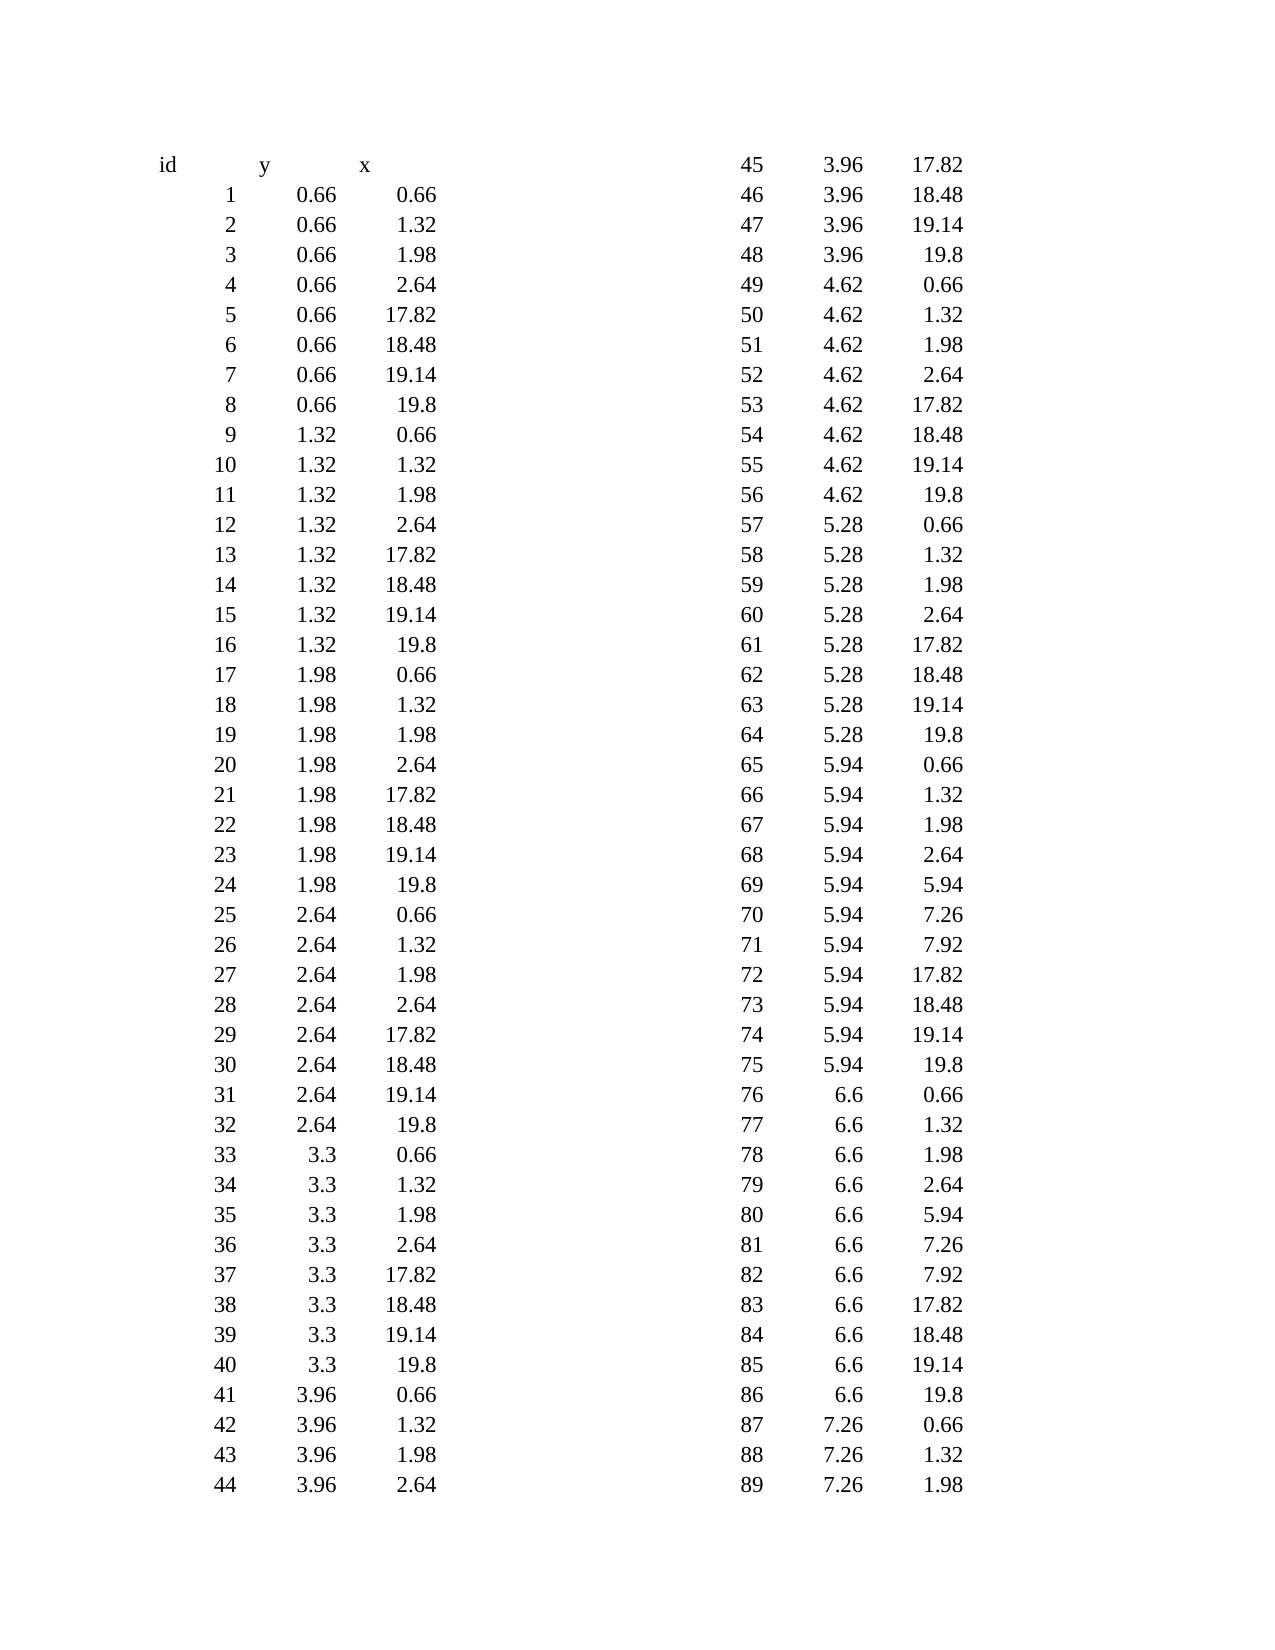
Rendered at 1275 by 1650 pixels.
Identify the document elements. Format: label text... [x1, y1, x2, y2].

table_cell 0.66 [348, 1378, 448, 1408]
table_cell 5.94 [874, 868, 974, 898]
table_cell 19.14 [348, 1078, 448, 1108]
table_cell 80 [674, 1198, 774, 1228]
table_cell 16 [148, 628, 248, 658]
table_cell 3.96 [774, 238, 874, 268]
table_cell 31 [148, 1078, 248, 1108]
table_cell 6.6 [774, 1318, 874, 1348]
table_cell 2.64 [348, 988, 448, 1018]
table_cell 5 [148, 298, 248, 328]
table_cell 2.64 [874, 598, 974, 628]
table_cell 6.6 [774, 1288, 874, 1318]
table_cell 2.64 [348, 1228, 448, 1258]
table_cell 69 [674, 868, 774, 898]
table_cell 1 [148, 178, 248, 208]
table_cell 1.32 [348, 1408, 448, 1438]
table_cell 18.48 [874, 988, 974, 1018]
table_cell 2.64 [248, 1108, 348, 1138]
table_cell 5.94 [774, 808, 874, 838]
table_cell 32 [148, 1108, 248, 1138]
table_cell 19.8 [348, 1348, 448, 1378]
table_cell 3.3 [248, 1258, 348, 1288]
table_cell 2.64 [348, 1468, 448, 1498]
table_cell 3.3 [248, 1288, 348, 1318]
table_cell 79 [674, 1168, 774, 1198]
table_header id [148, 148, 248, 178]
table_cell 45 [674, 148, 774, 178]
table_cell 1.98 [874, 1468, 974, 1498]
table_cell 4.62 [774, 358, 874, 388]
table_cell 17.82 [874, 628, 974, 658]
table_cell 1.32 [248, 598, 348, 628]
table_cell 1.98 [348, 1438, 448, 1468]
table_cell 19.14 [874, 208, 974, 238]
table_cell 2.64 [348, 748, 448, 778]
table_cell 3.3 [248, 1198, 348, 1228]
table_cell 2.64 [874, 838, 974, 868]
table_cell 17.82 [348, 1018, 448, 1048]
table_cell 19.14 [348, 358, 448, 388]
table_cell 19.14 [874, 448, 974, 478]
table_cell 18.48 [348, 328, 448, 358]
table_cell 0.66 [248, 178, 348, 208]
table_cell 5.94 [874, 1198, 974, 1228]
table_cell 55 [674, 448, 774, 478]
table_cell 6.6 [774, 1258, 874, 1288]
table_cell 1.98 [874, 1138, 974, 1168]
table_cell 5.28 [774, 568, 874, 598]
table_cell 6.6 [774, 1138, 874, 1168]
table_header x [348, 148, 448, 178]
table_cell 1.98 [348, 478, 448, 508]
table_cell 52 [674, 358, 774, 388]
table_cell 53 [674, 388, 774, 418]
table_cell 1.32 [248, 568, 348, 598]
table_cell 17.82 [348, 1258, 448, 1288]
table_cell 50 [674, 298, 774, 328]
table_cell 19.8 [874, 718, 974, 748]
table_cell 1.98 [874, 328, 974, 358]
table_cell 1.98 [248, 838, 348, 868]
table_cell 63 [674, 688, 774, 718]
table_cell 5.94 [774, 1018, 874, 1048]
table_cell 4 [148, 268, 248, 298]
table_cell 72 [674, 958, 774, 988]
table_cell 1.32 [348, 928, 448, 958]
table_cell 35 [148, 1198, 248, 1228]
table_cell 1.98 [248, 778, 348, 808]
table_cell 5.94 [774, 958, 874, 988]
table_cell 26 [148, 928, 248, 958]
table_cell 2.64 [874, 358, 974, 388]
table_cell 0.66 [348, 658, 448, 688]
table_cell 0.66 [874, 508, 974, 538]
table_cell 17.82 [348, 778, 448, 808]
table_cell 78 [674, 1138, 774, 1168]
table_cell 1.32 [248, 508, 348, 538]
table_cell 57 [674, 508, 774, 538]
table_cell 2.64 [248, 898, 348, 928]
table_cell 17.82 [874, 388, 974, 418]
table_cell 7.26 [774, 1408, 874, 1438]
table_cell 5.28 [774, 508, 874, 538]
table_cell 43 [148, 1438, 248, 1468]
table_cell 7.26 [774, 1468, 874, 1498]
table_cell 48 [674, 238, 774, 268]
table_cell 0.66 [248, 268, 348, 298]
table_cell 28 [148, 988, 248, 1018]
table_cell 60 [674, 598, 774, 628]
table_cell 1.98 [348, 1198, 448, 1228]
table_cell 1.98 [248, 718, 348, 748]
table_cell 1.32 [874, 298, 974, 328]
table_cell 19.8 [874, 238, 974, 268]
table_cell 6.6 [774, 1168, 874, 1198]
table_cell 18.48 [874, 418, 974, 448]
table_cell 40 [148, 1348, 248, 1378]
table_cell 4.62 [774, 298, 874, 328]
table_cell 5.94 [774, 898, 874, 928]
table_cell 2.64 [248, 1048, 348, 1078]
table_cell 3.3 [248, 1138, 348, 1168]
table_cell 5.28 [774, 538, 874, 568]
table_cell 24 [148, 868, 248, 898]
table_cell 44 [148, 1468, 248, 1498]
table_cell 2.64 [248, 988, 348, 1018]
table_cell 1.98 [348, 718, 448, 748]
table_cell 3.96 [248, 1438, 348, 1468]
table_cell 0.66 [874, 268, 974, 298]
table_cell 7.26 [874, 898, 974, 928]
table_cell 7.92 [874, 1258, 974, 1288]
table_cell 17.82 [348, 538, 448, 568]
table_cell 4.62 [774, 418, 874, 448]
table_cell 41 [148, 1378, 248, 1408]
table_cell 20 [148, 748, 248, 778]
table_cell 6.6 [774, 1198, 874, 1228]
table_cell 1.98 [874, 808, 974, 838]
table_cell 19.14 [874, 1018, 974, 1048]
table_cell 5.28 [774, 628, 874, 658]
table_cell 88 [674, 1438, 774, 1468]
table_cell 1.32 [248, 628, 348, 658]
table_cell 64 [674, 718, 774, 748]
table_cell 7 [148, 358, 248, 388]
table_cell 67 [674, 808, 774, 838]
table_cell 5.94 [774, 748, 874, 778]
table_cell 19.14 [874, 1348, 974, 1378]
table_cell 87 [674, 1408, 774, 1438]
table_cell 0.66 [248, 388, 348, 418]
table_cell 33 [148, 1138, 248, 1168]
table_cell 2.64 [248, 1018, 348, 1048]
table_cell 18.48 [348, 568, 448, 598]
table_cell 17.82 [348, 298, 448, 328]
table_cell 18.48 [348, 1048, 448, 1078]
table_cell 1.98 [348, 958, 448, 988]
table_cell 2 [148, 208, 248, 238]
table_cell 1.32 [248, 448, 348, 478]
table_cell 8 [148, 388, 248, 418]
table_cell 25 [148, 898, 248, 928]
table_cell 19.8 [874, 478, 974, 508]
table_cell 18 [148, 688, 248, 718]
table_cell 3.96 [248, 1468, 348, 1498]
table_cell 0.66 [248, 358, 348, 388]
table_cell 18.48 [874, 658, 974, 688]
table_cell 5.94 [774, 868, 874, 898]
table_cell 19.8 [348, 868, 448, 898]
table_cell 68 [674, 838, 774, 868]
table_cell 3.3 [248, 1168, 348, 1198]
table_cell 2.64 [248, 1078, 348, 1108]
table_cell 1.98 [248, 868, 348, 898]
table_cell 14 [148, 568, 248, 598]
table_cell 2.64 [348, 268, 448, 298]
table_cell 19.14 [348, 598, 448, 628]
table_cell 5.28 [774, 718, 874, 748]
table_cell 75 [674, 1048, 774, 1078]
table_cell 30 [148, 1048, 248, 1078]
table_cell 3.96 [248, 1378, 348, 1408]
table_cell 0.66 [248, 328, 348, 358]
table_cell 1.98 [248, 658, 348, 688]
table_cell 56 [674, 478, 774, 508]
table_cell 19.8 [874, 1378, 974, 1408]
table_cell 1.32 [348, 448, 448, 478]
table_cell 89 [674, 1468, 774, 1498]
table_cell 83 [674, 1288, 774, 1318]
table_cell 0.66 [248, 208, 348, 238]
table_cell 85 [674, 1348, 774, 1378]
table_cell 0.66 [874, 748, 974, 778]
table_cell 6 [148, 328, 248, 358]
table_cell 10 [148, 448, 248, 478]
table_cell 9 [148, 418, 248, 448]
table_cell 18.48 [348, 808, 448, 838]
table_cell 46 [674, 178, 774, 208]
table_cell 19.8 [874, 1048, 974, 1078]
table_cell 1.32 [874, 538, 974, 568]
table_cell 17.82 [874, 958, 974, 988]
table_cell 6.6 [774, 1348, 874, 1378]
table_cell 77 [674, 1108, 774, 1138]
table_cell 5.28 [774, 688, 874, 718]
table_cell 47 [674, 208, 774, 238]
table_cell 4.62 [774, 388, 874, 418]
table_cell 19.14 [348, 838, 448, 868]
table_cell 18.48 [874, 178, 974, 208]
table_cell 5.28 [774, 658, 874, 688]
table_cell 7.92 [874, 928, 974, 958]
table_cell 22 [148, 808, 248, 838]
table_cell 4.62 [774, 328, 874, 358]
table_cell 37 [148, 1258, 248, 1288]
table_cell 86 [674, 1378, 774, 1408]
table_cell 3.96 [774, 208, 874, 238]
table_cell 2.64 [248, 958, 348, 988]
table_cell 2.64 [248, 928, 348, 958]
table_cell 65 [674, 748, 774, 778]
table_cell 59 [674, 568, 774, 598]
table_cell 2.64 [348, 508, 448, 538]
table_cell 3.3 [248, 1348, 348, 1378]
table_cell 54 [674, 418, 774, 448]
table_cell 42 [148, 1408, 248, 1438]
table_cell 1.98 [874, 568, 974, 598]
table_cell 81 [674, 1228, 774, 1258]
table_cell 70 [674, 898, 774, 928]
table_cell 5.94 [774, 838, 874, 868]
table_cell 15 [148, 598, 248, 628]
table_cell 74 [674, 1018, 774, 1048]
table_cell 13 [148, 538, 248, 568]
table_cell 84 [674, 1318, 774, 1348]
table_cell 2.64 [874, 1168, 974, 1198]
table_cell 17.82 [874, 1288, 974, 1318]
table_cell 58 [674, 538, 774, 568]
table_cell 0.66 [248, 298, 348, 328]
table_cell 1.32 [874, 1438, 974, 1468]
table_cell 39 [148, 1318, 248, 1348]
table_cell 38 [148, 1288, 248, 1318]
table_cell 0.66 [348, 418, 448, 448]
table_cell 5.28 [774, 598, 874, 628]
table_cell 7.26 [874, 1228, 974, 1258]
table_cell 19.14 [874, 688, 974, 718]
table_cell 66 [674, 778, 774, 808]
table_cell 27 [148, 958, 248, 988]
table_cell 71 [674, 928, 774, 958]
table_cell 1.98 [248, 748, 348, 778]
table_cell 1.98 [248, 808, 348, 838]
table_cell 0.66 [874, 1408, 974, 1438]
table_cell 4.62 [774, 478, 874, 508]
table_cell 6.6 [774, 1228, 874, 1258]
table_cell 7.26 [774, 1438, 874, 1468]
table_cell 19 [148, 718, 248, 748]
table_cell 18.48 [874, 1318, 974, 1348]
table_cell 62 [674, 658, 774, 688]
table_cell 19.8 [348, 628, 448, 658]
table_cell 49 [674, 268, 774, 298]
table_cell 1.32 [348, 208, 448, 238]
table_cell 82 [674, 1258, 774, 1288]
table_cell 19.8 [348, 1108, 448, 1138]
table_cell 5.94 [774, 988, 874, 1018]
table_cell 3.96 [774, 178, 874, 208]
table_cell 3 [148, 238, 248, 268]
table_cell 23 [148, 838, 248, 868]
table_cell 6.6 [774, 1108, 874, 1138]
table_cell 19.14 [348, 1318, 448, 1348]
table_cell 1.32 [248, 418, 348, 448]
table_cell 3.96 [774, 148, 874, 178]
table_header y [248, 148, 348, 178]
table_cell 11 [148, 478, 248, 508]
table_cell 0.66 [874, 1078, 974, 1108]
table_cell 61 [674, 628, 774, 658]
table_cell 4.62 [774, 448, 874, 478]
table_cell 1.32 [874, 1108, 974, 1138]
table_cell 1.32 [248, 478, 348, 508]
table_cell 3.96 [248, 1408, 348, 1438]
table_cell 0.66 [348, 898, 448, 928]
table_cell 3.3 [248, 1228, 348, 1258]
table_cell 17 [148, 658, 248, 688]
table_cell 29 [148, 1018, 248, 1048]
table_cell 51 [674, 328, 774, 358]
table_cell 4.62 [774, 268, 874, 298]
table_cell 1.98 [248, 688, 348, 718]
table_cell 6.6 [774, 1078, 874, 1108]
table_cell 1.32 [874, 778, 974, 808]
table_cell 5.94 [774, 778, 874, 808]
table_cell 0.66 [348, 1138, 448, 1168]
table_cell 17.82 [874, 148, 974, 178]
table_cell 5.94 [774, 928, 874, 958]
table_cell 3.3 [248, 1318, 348, 1348]
table_cell 19.8 [348, 388, 448, 418]
table_cell 34 [148, 1168, 248, 1198]
table_cell 76 [674, 1078, 774, 1108]
table_cell 1.32 [348, 688, 448, 718]
table_cell 1.32 [248, 538, 348, 568]
table_cell 36 [148, 1228, 248, 1258]
table_cell 12 [148, 508, 248, 538]
table_cell 73 [674, 988, 774, 1018]
table_cell 0.66 [348, 178, 448, 208]
table_cell 6.6 [774, 1378, 874, 1408]
table_cell 5.94 [774, 1048, 874, 1078]
table_cell 21 [148, 778, 248, 808]
table_cell 0.66 [248, 238, 348, 268]
table_cell 18.48 [348, 1288, 448, 1318]
table_cell 1.98 [348, 238, 448, 268]
table_cell 1.32 [348, 1168, 448, 1198]
